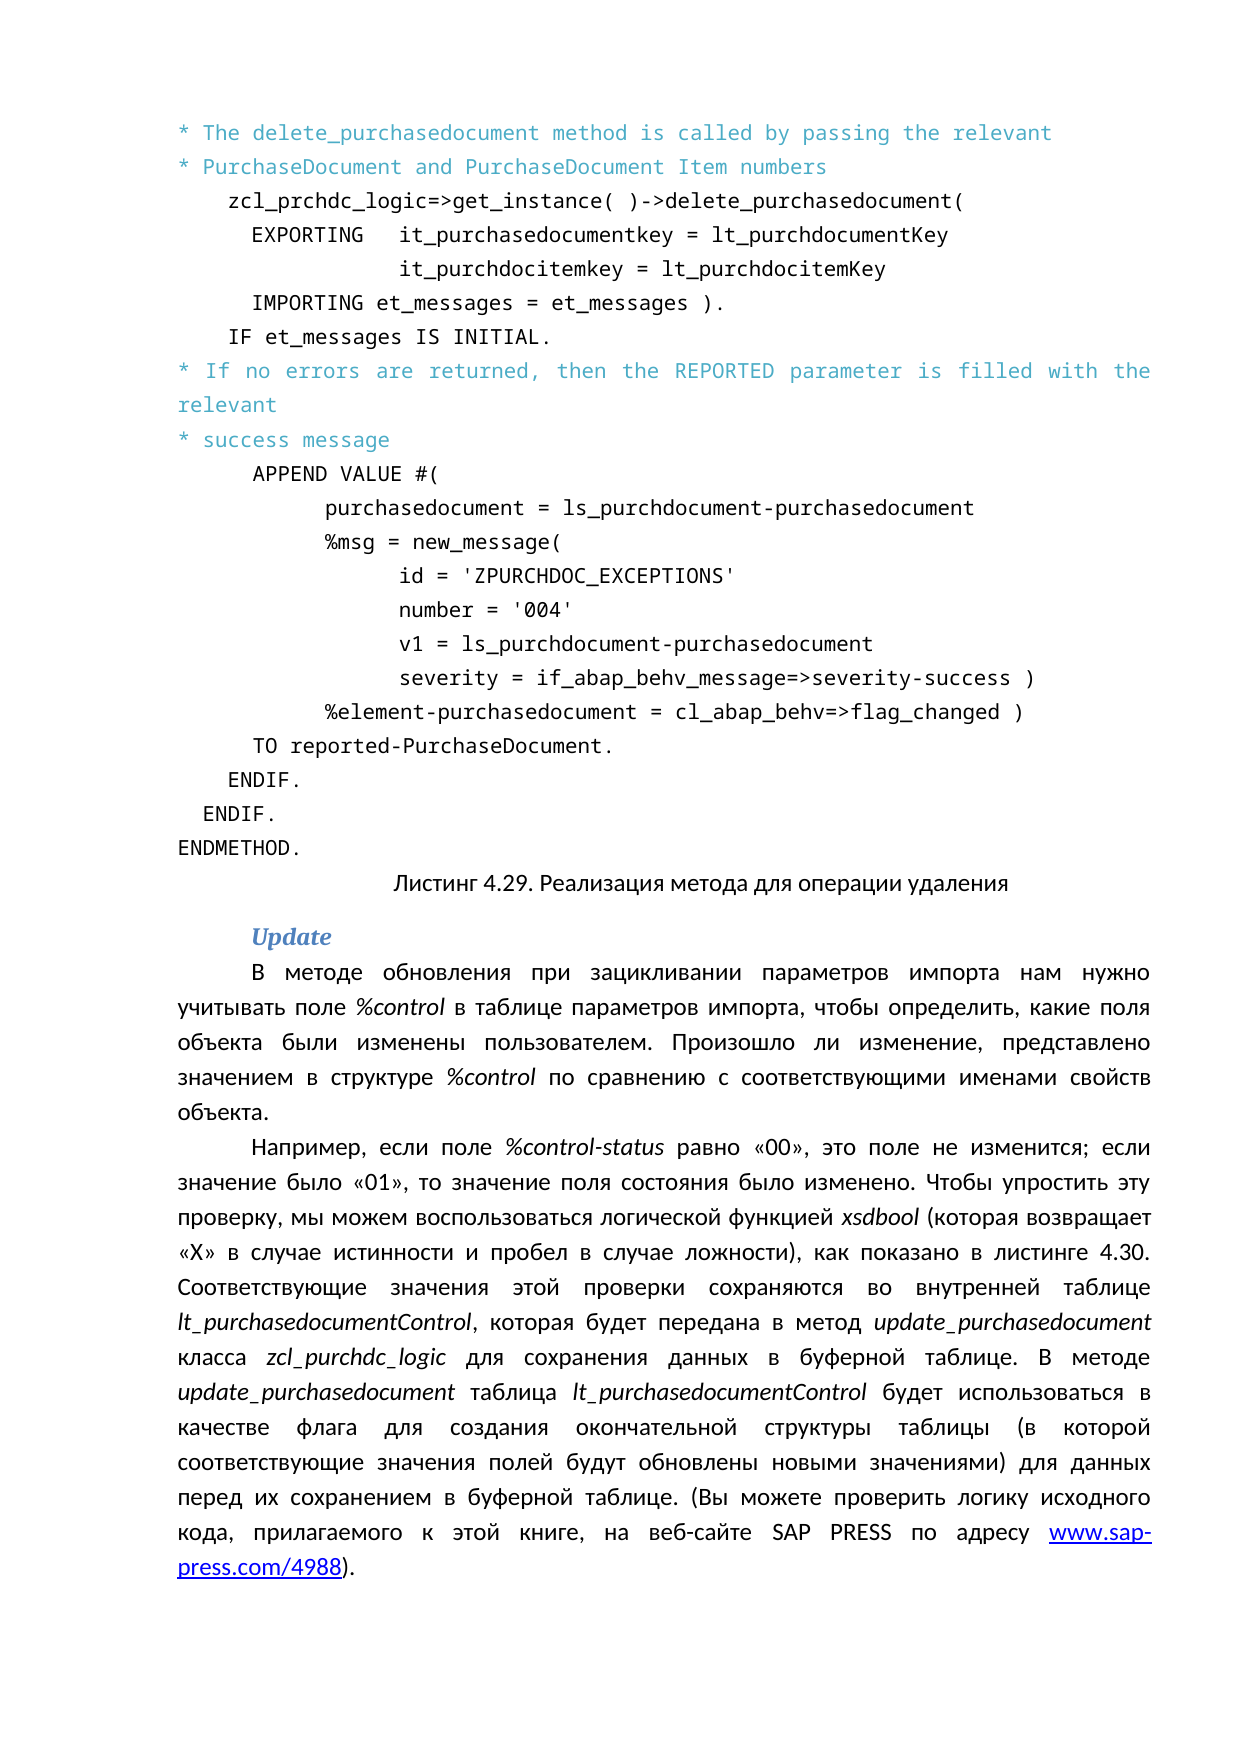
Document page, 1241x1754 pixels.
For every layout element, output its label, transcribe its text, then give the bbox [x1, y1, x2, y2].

text IF et_messages IS INITIAL. [177, 322, 1152, 351]
text ENDIF. [177, 799, 1152, 828]
text Листинг 4.29. Реализация метода для операции удаления [177, 867, 1152, 898]
text ENDIF. [177, 765, 1152, 794]
text * If no errors are returned, then the REPORTED parameter is filled with the relevant [177, 357, 1152, 419]
text IMPORTING et_messages = et_messages ). [177, 288, 1152, 317]
text zcl_prchdc_logic=>get_instance( )->delete_purchasedocument( [177, 186, 1152, 215]
text Например, если поле %control-status равно «00», это поле не изменится; если значение было «01», то значение поля состояния было изменено. Чтобы упростить эту проверку, мы можем воспользоваться логической функцией xsdbool (которая возвращает «X» в случае истинности и пробел в случае ложности), как показано в листинге 4.30. Соответствующие значения этой проверки сохраняются во внутренней таблице lt_purchasedocumentControl, которая будет передана в метод update_purchasedocument класса zcl_purchdc_logic для сохранения данных в буферной таблице. В методе update_purchasedocument таблица lt_purchasedocumentControl будет использоваться в качестве флага для создания окончательной структуры таблицы (в которой соответствующие значения полей будут обновлены новыми значениями) для данных перед их сохранением в буферной таблице. (Вы можете проверить логику исходного кода, прилагаемого к этой книге, на веб-сайте SAP PRESS по адресу www.sap-press.com/4988). [177, 1131, 1152, 1582]
subtitle Update [177, 923, 1152, 952]
text EXPORTING it_purchasedocumentkey = lt_purchdocumentKey [177, 220, 1152, 249]
text * The delete_purchasedocument method is called by passing the relevant [177, 118, 1152, 147]
text purchasedocument = ls_purchdocument-purchasedocument [251, 493, 1152, 521]
text APPEND VALUE #( [177, 459, 1152, 487]
text v1 = ls_purchdocument-purchasedocument [325, 629, 1152, 657]
text ENDMETHOD. [177, 833, 1152, 862]
text number = '004' [325, 595, 1152, 623]
text %msg = new_message( [251, 527, 1152, 555]
text * PurchaseDocument and PurchaseDocument Item numbers [177, 152, 1152, 181]
text severity = if_abap_behv_message=>severity-success ) [325, 663, 1152, 692]
text * success message [177, 425, 1152, 453]
text В методе обновления при зацикливании параметров импорта нам нужно учитывать поле %control в таблице параметров импорта, чтобы определить, какие поля объекта были изменены пользователем. Произошло ли изменение, представлено значением в структуре %control по сравнению с соответствующими именами свойств объекта. [177, 956, 1152, 1127]
text TO reported-PurchaseDocument. [177, 731, 1152, 760]
text it_purchdocitemkey = lt_purchdocitemKey [325, 254, 1152, 283]
text id = 'ZPURCHDOC_EXCEPTIONS' [325, 561, 1152, 589]
text %element-purchasedocument = cl_abap_behv=>flag_changed ) [251, 697, 1152, 726]
